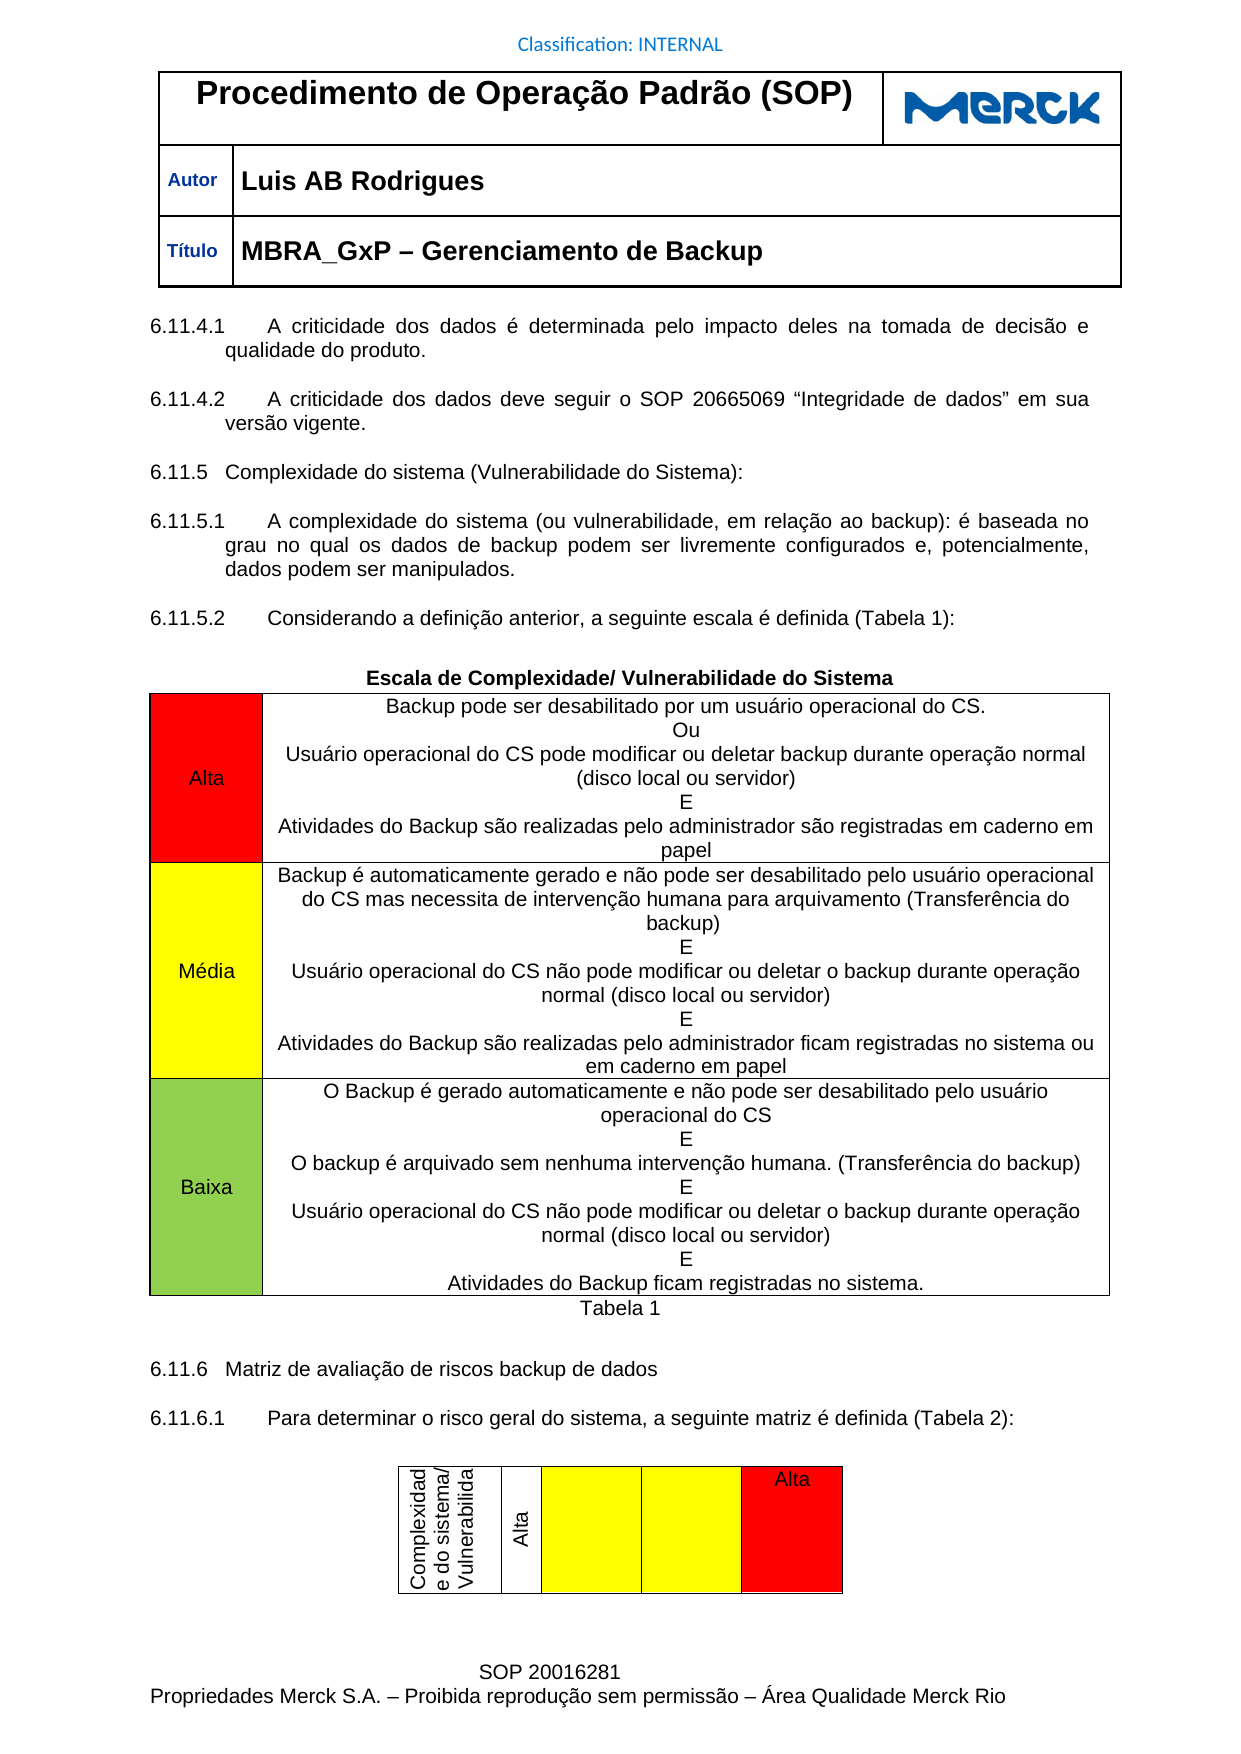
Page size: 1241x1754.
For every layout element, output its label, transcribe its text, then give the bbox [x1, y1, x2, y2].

list Matriz de avaliação de riscos backup de dados [150, 1357, 1090, 1381]
list A criticidade dos dados deve seguir o SOP 20665069 “Integridade de dados” em sua versão vigente. [150, 387, 1090, 434]
table_header Alta [502, 1467, 541, 1592]
list Para determinar o risco geral do sistema, a seguinte matriz é definida (Tabela 2): [150, 1406, 1090, 1430]
list Complexidade do sistema (Vulnerabilidade do Sistema): [150, 459, 1090, 483]
table_cell Baixa [151, 1079, 262, 1295]
text Tabela 1 [150, 1296, 1090, 1320]
table_cell Média [151, 863, 262, 1078]
picture [904, 92, 1100, 124]
table_cell Backup é automaticamente gerado e não pode ser desabilitado pelo usuário operacional do CS mas necessita de intervenção humana para arquivamento (Transferência do backup) E Usuário operacional do CS não pode modificar ou deletar o backup durante operação normal (disco local ou servidor) E Atividades do Backup são realizadas pelo administrador ficam registradas no sistema ou em caderno em papel [263, 863, 1109, 1078]
table_header [542, 1467, 641, 1592]
table_cell Backup pode ser desabilitado por um usuário operacional do CS. Ou Usuário operacional do CS pode modificar ou deletar backup durante operação normal (disco local ou servidor) E Atividades do Backup são realizadas pelo administrador são registradas em caderno em papel [263, 694, 1109, 862]
list A complexidade do sistema (ou vulnerabilidade, em relação ao backup): é baseada no grau no qual os dados de backup podem ser livremente configurados e, potencialmente, dados podem ser manipulados. [150, 508, 1090, 580]
table_cell O Backup é gerado automaticamente e não pode ser desabilitado pelo usuário operacional do CS E O backup é arquivado sem nenhuma intervenção humana. (Transferência do backup) E Usuário operacional do CS não pode modificar ou deletar o backup durante operação normal (disco local ou servidor) E Atividades do Backup ficam registradas no sistema. [263, 1079, 1109, 1295]
table_cell Alta [151, 694, 262, 862]
list Considerando a definição anterior, a seguinte escala é definida (Tabela 1): [150, 605, 1090, 629]
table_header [399, 1467, 501, 1592]
table_header Alta [742, 1467, 842, 1592]
table_header [642, 1467, 741, 1592]
list A criticidade dos dados é determinada pelo impacto deles na tomada de decisão e qualidade do produto. [150, 314, 1090, 362]
table_header Escala de Complexidade/ Vulnerabilidade do Sistema [150, 662, 1109, 693]
